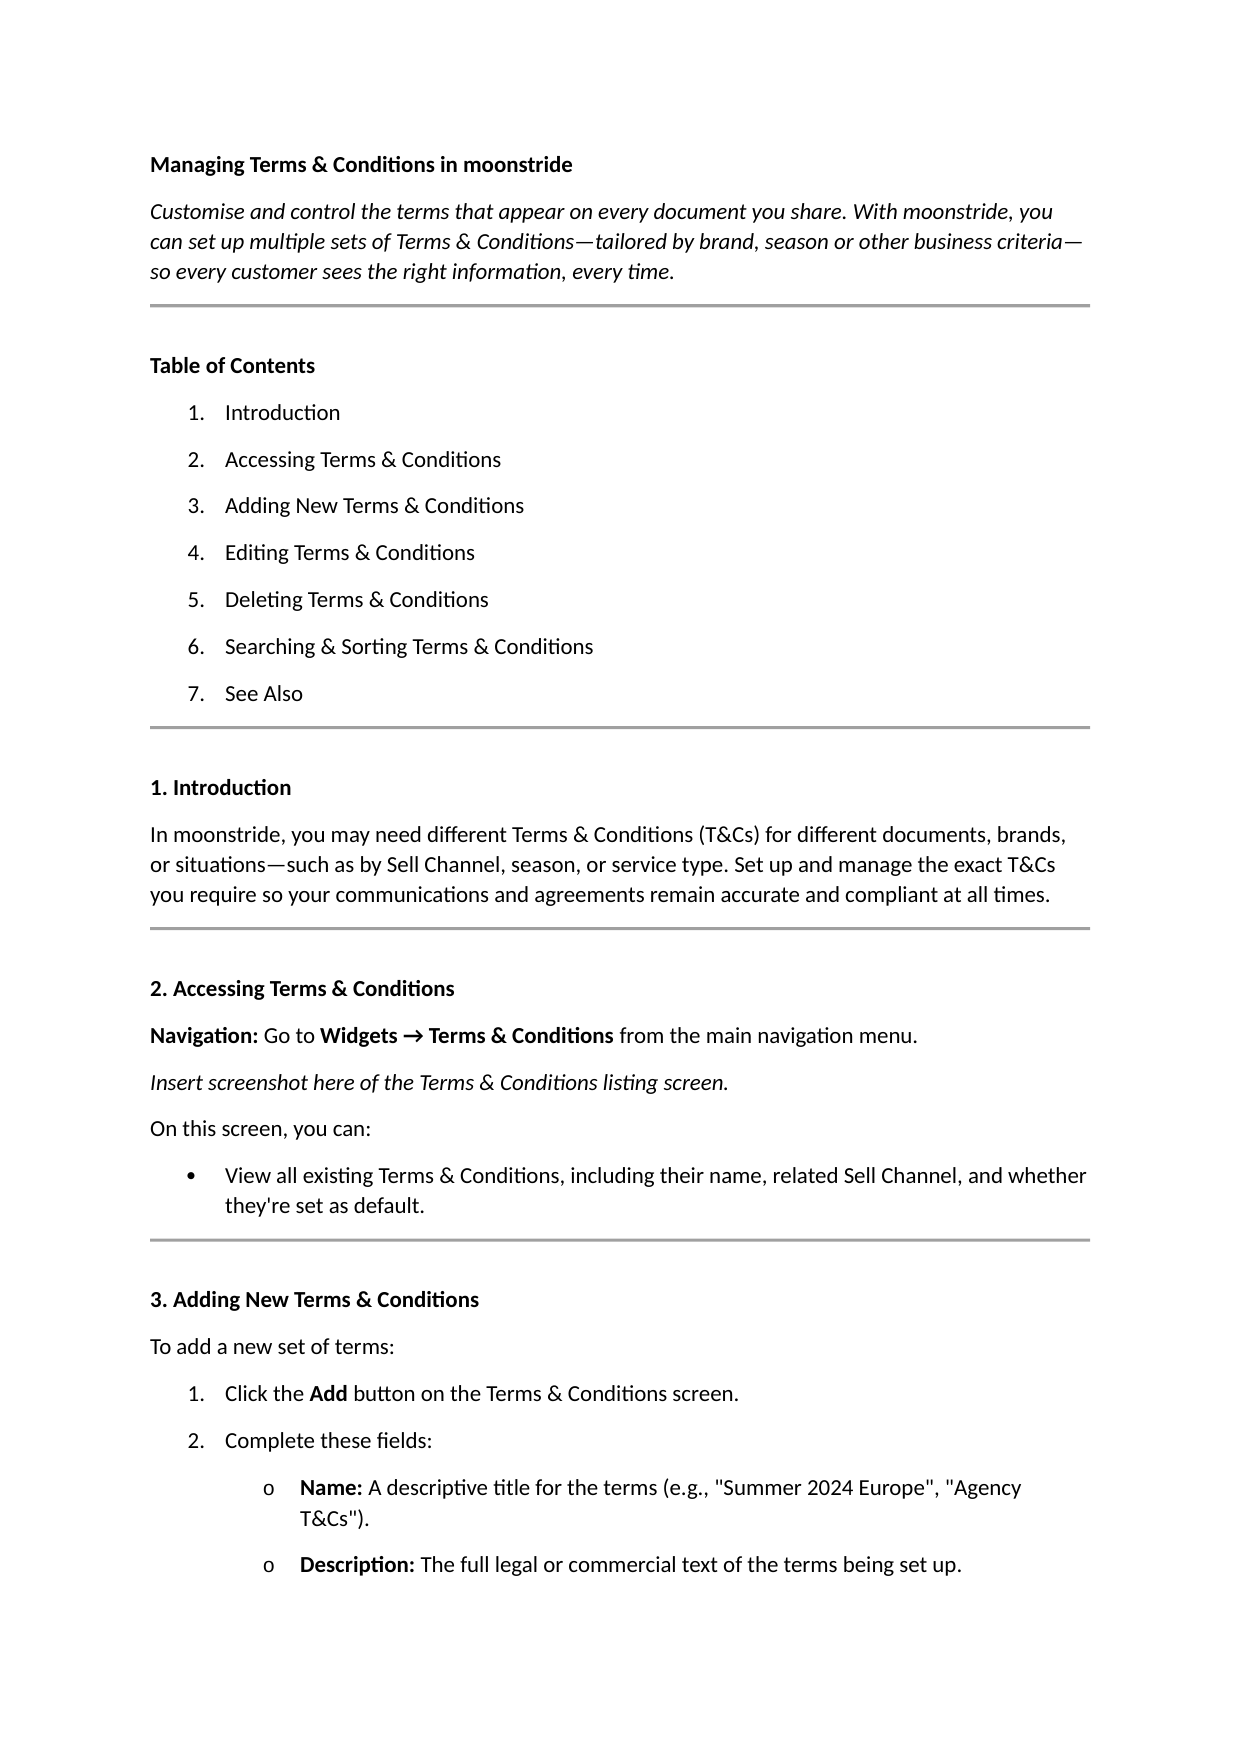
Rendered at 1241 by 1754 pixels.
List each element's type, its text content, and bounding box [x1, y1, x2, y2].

list Searching & Sorting Terms & Conditions [187, 632, 1090, 660]
text Insert screenshot here of the Terms & Conditions listing screen. [150, 1068, 1090, 1096]
list See Also [187, 679, 1090, 707]
list Description: The full legal or commercial text of the terms being set up. [262, 1551, 1090, 1579]
list Introduction [187, 398, 1090, 426]
text Customise and control the terms that appear on every document you share. With moonstride, you can set up multiple sets of Terms & Conditions—tailored by brand, season or other business criteria—so every customer sees the right information, every time. [150, 197, 1090, 285]
list View all existing Terms & Conditions, including their name, related Sell Channel, and whether they're set as default. [187, 1161, 1090, 1220]
text Managing Terms & Conditions in moonstride [150, 150, 1090, 178]
list Complete these fields: [187, 1426, 1090, 1454]
list Deleting Terms & Conditions [187, 585, 1090, 613]
text 1. Introduction [150, 773, 1090, 801]
text Table of Contents [150, 351, 1090, 379]
text 3. Adding New Terms & Conditions [150, 1285, 1090, 1313]
list Editing Terms & Conditions [187, 538, 1090, 567]
text To add a new set of terms: [150, 1332, 1090, 1360]
list Name: A descriptive title for the terms (e.g., "Summer 2024 Europe", "Agency T&Cs"). [262, 1473, 1090, 1532]
text Navigation: Go to Widgets → Terms & Conditions from the main navigation menu. [150, 1021, 1090, 1049]
text In moonstride, you may need different Terms & Conditions (T&Cs) for different documents, brands, or situations—such as by Sell Channel, season, or service type. Set up and manage the exact T&Cs you require so your communications and agreements remain accurate and compliant at all times. [150, 820, 1090, 908]
text On this screen, you can: [150, 1114, 1090, 1143]
text 2. Accessing Terms & Conditions [150, 974, 1090, 1002]
list Click the Add button on the Terms & Conditions screen. [187, 1379, 1090, 1407]
list Adding New Terms & Conditions [187, 492, 1090, 520]
list Accessing Terms & Conditions [187, 445, 1090, 473]
